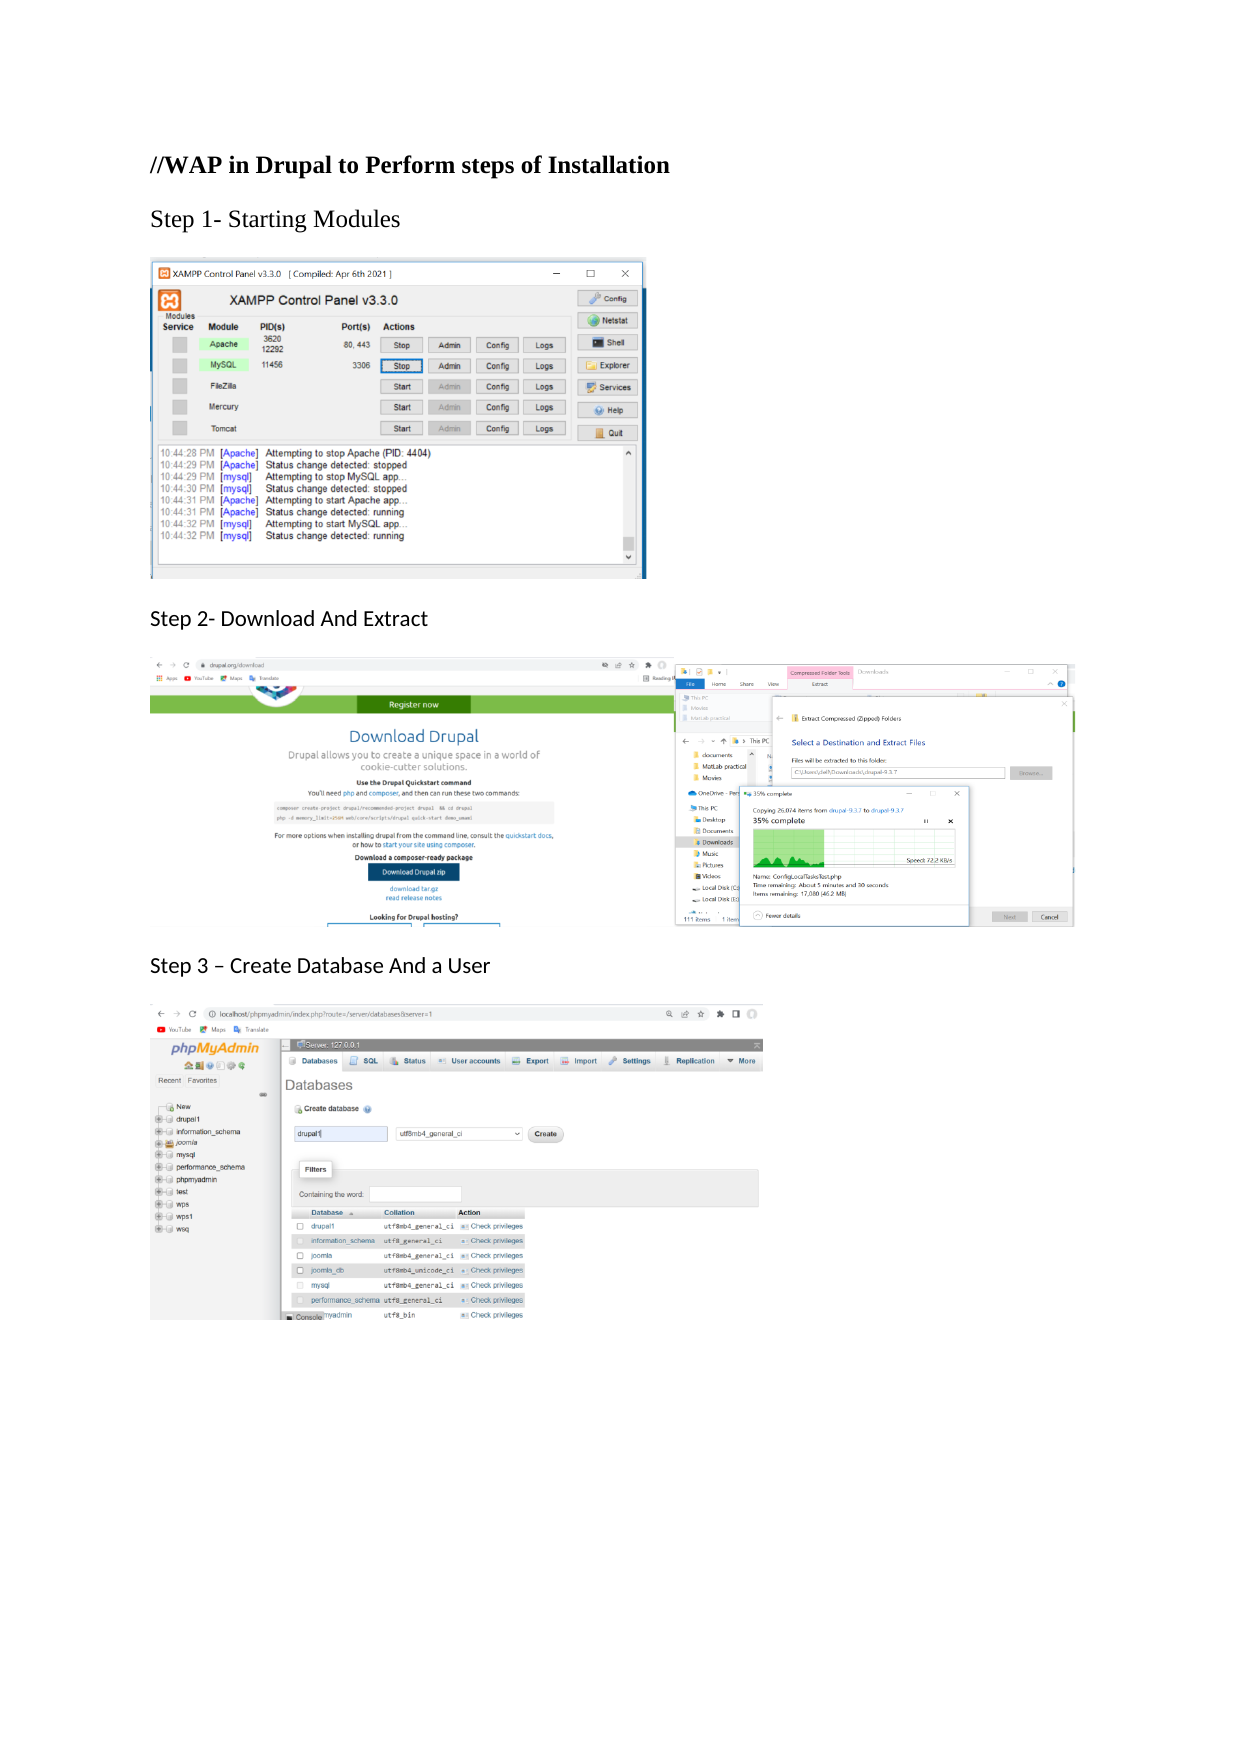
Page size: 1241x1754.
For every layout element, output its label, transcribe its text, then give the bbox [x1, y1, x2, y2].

picture [150, 1004, 763, 1320]
picture [150, 657, 1075, 927]
text Step 2- Download And Extract [150, 604, 1090, 632]
picture [150, 257, 647, 579]
text //WAP in Drupal to Perform steps of Installation [150, 150, 1090, 179]
text Step 3 – Create Database And a User [150, 952, 1090, 979]
text Step 1- Starting Modules [150, 204, 1090, 233]
